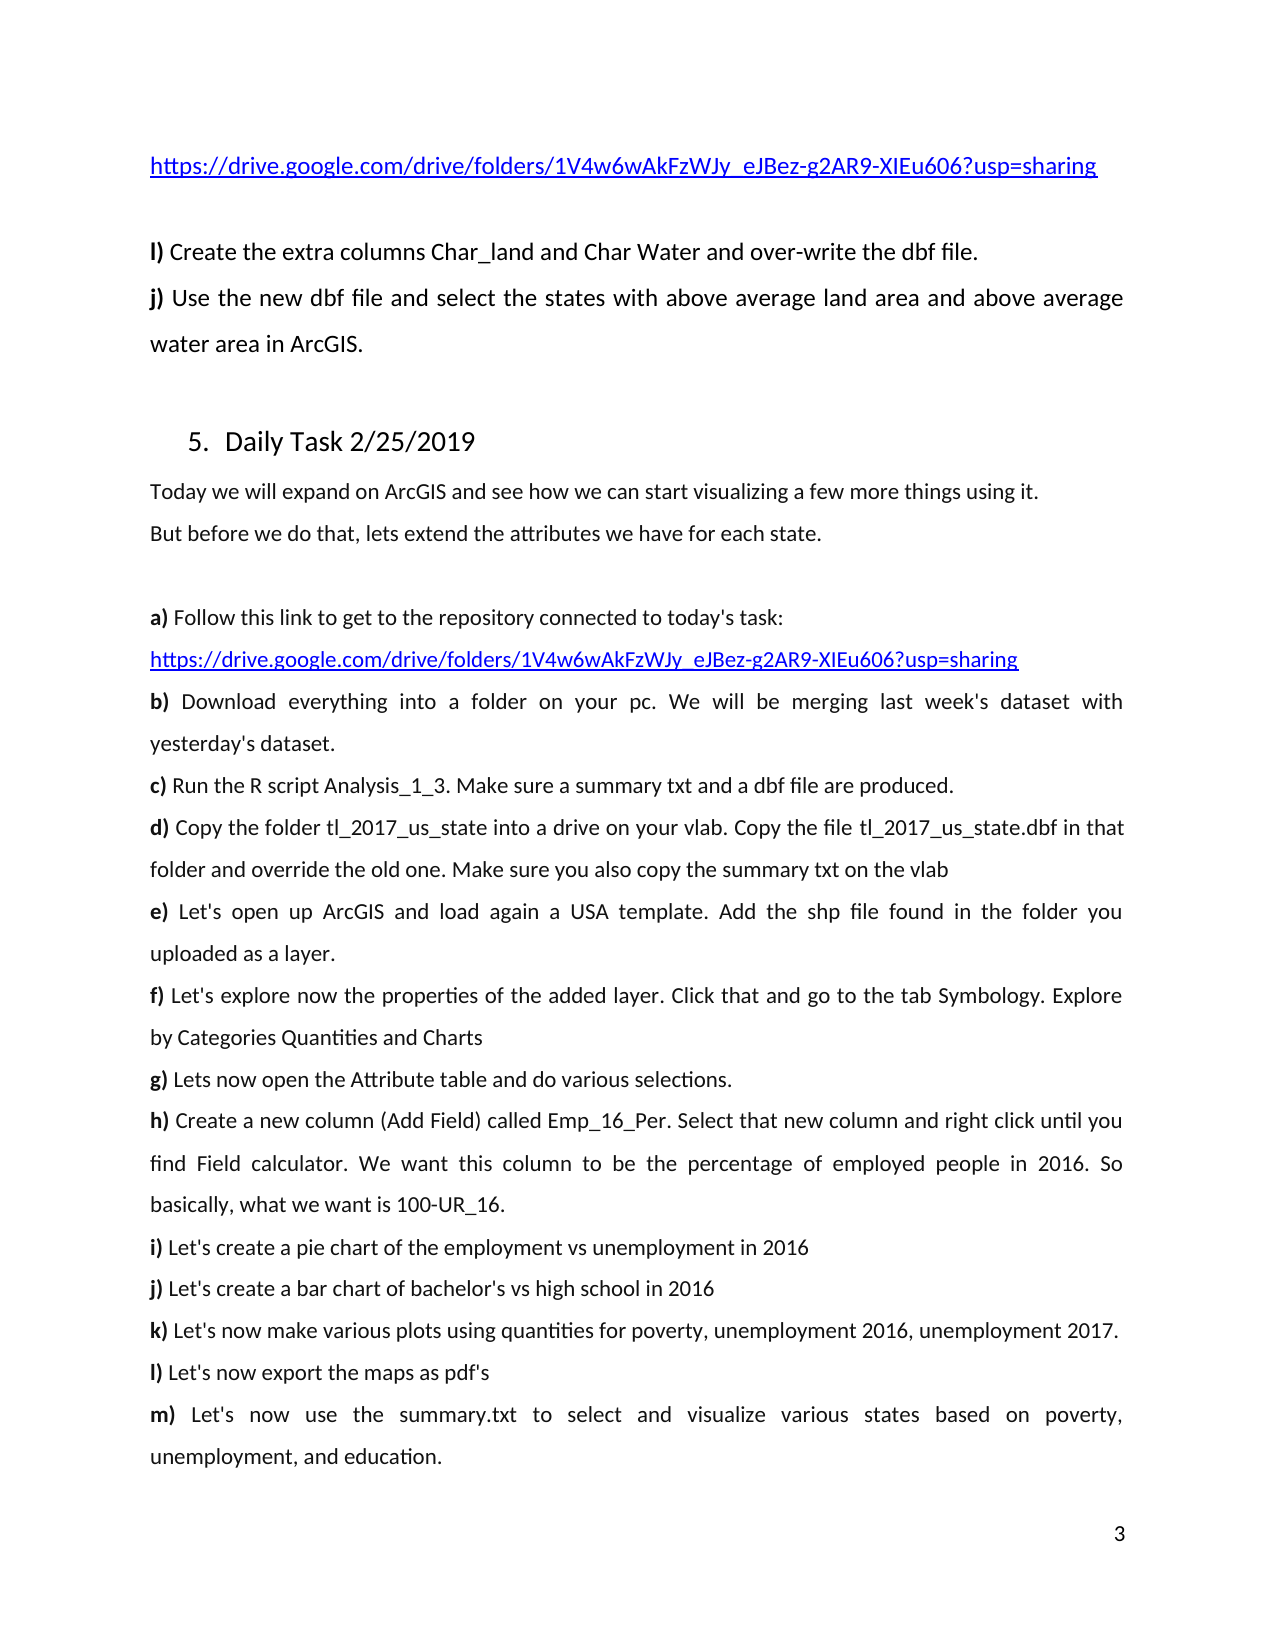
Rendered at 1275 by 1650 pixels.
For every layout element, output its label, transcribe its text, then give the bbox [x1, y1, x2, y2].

text But before we do that, lets extend the attributes we have for each state. [150, 519, 1125, 547]
text m) Let's now use the summary.txt to select and visualize various states based on poverty, unemployment, and education. [150, 1401, 1125, 1471]
text e) Let's open up ArcGIS and load again a USA template. Add the shp file found in the folder you uploaded as a layer. [150, 897, 1125, 967]
text l) Let's now export the maps as pdf's [150, 1358, 1125, 1387]
text c) Run the R script Analysis_1_3. Make sure a summary txt and a dbf file are produced. [150, 771, 1125, 799]
text Today we will expand on ArcGIS and see how we can start visualizing a few more things using it. [150, 477, 1125, 505]
text l) Create the extra columns Char_land and Char Water and over-write the dbf file. [150, 236, 1125, 267]
text b) Download everything into a folder on your pc. We will be merging last week's dataset with yesterday's dataset. [150, 687, 1125, 757]
text k) Let's now make various plots using quantities for poverty, unemployment 2016, unemployment 2017. [150, 1317, 1125, 1344]
subtitle Daily Task 2/25/2019 [187, 423, 1125, 459]
text a) Follow this link to get to the repository connected to today's task: [150, 603, 1125, 631]
text f) Let's explore now the properties of the added layer. Click that and go to the tab Symbology. Explore by Categories Quantities and Charts [150, 981, 1125, 1051]
text https://drive.google.com/drive/folders/1V4w6wAkFzWJy_eJBez-g2AR9-XIEu606?usp=sharing [150, 645, 1125, 673]
text j) Let's create a bar chart of bachelor's vs high school in 2016 [150, 1274, 1125, 1303]
text j) Use the new dbf file and select the states with above average land area and above average water area in ArcGIS. [150, 282, 1125, 358]
text g) Lets now open the Attribute table and do various selections. [150, 1065, 1125, 1093]
text i) Let's create a pie chart of the employment vs unemployment in 2016 [150, 1233, 1125, 1261]
text https://drive.google.com/drive/folders/1V4w6wAkFzWJy_eJBez-g2AR9-XIEu606?usp=sharing [150, 150, 1125, 222]
text d) Copy the folder tl_2017_us_state into a drive on your vlab. Copy the file tl_2017_us_state.dbf in that folder and override the old one. Make sure you also copy the summary txt on the vlab [150, 813, 1125, 883]
text h) Create a new column (Add Field) called Emp_16_Per. Select that new column and right click until you find Field calculator. We want this column to be the percentage of employed people in 2016. So basically, what we want is 100-UR_16. [150, 1107, 1125, 1219]
